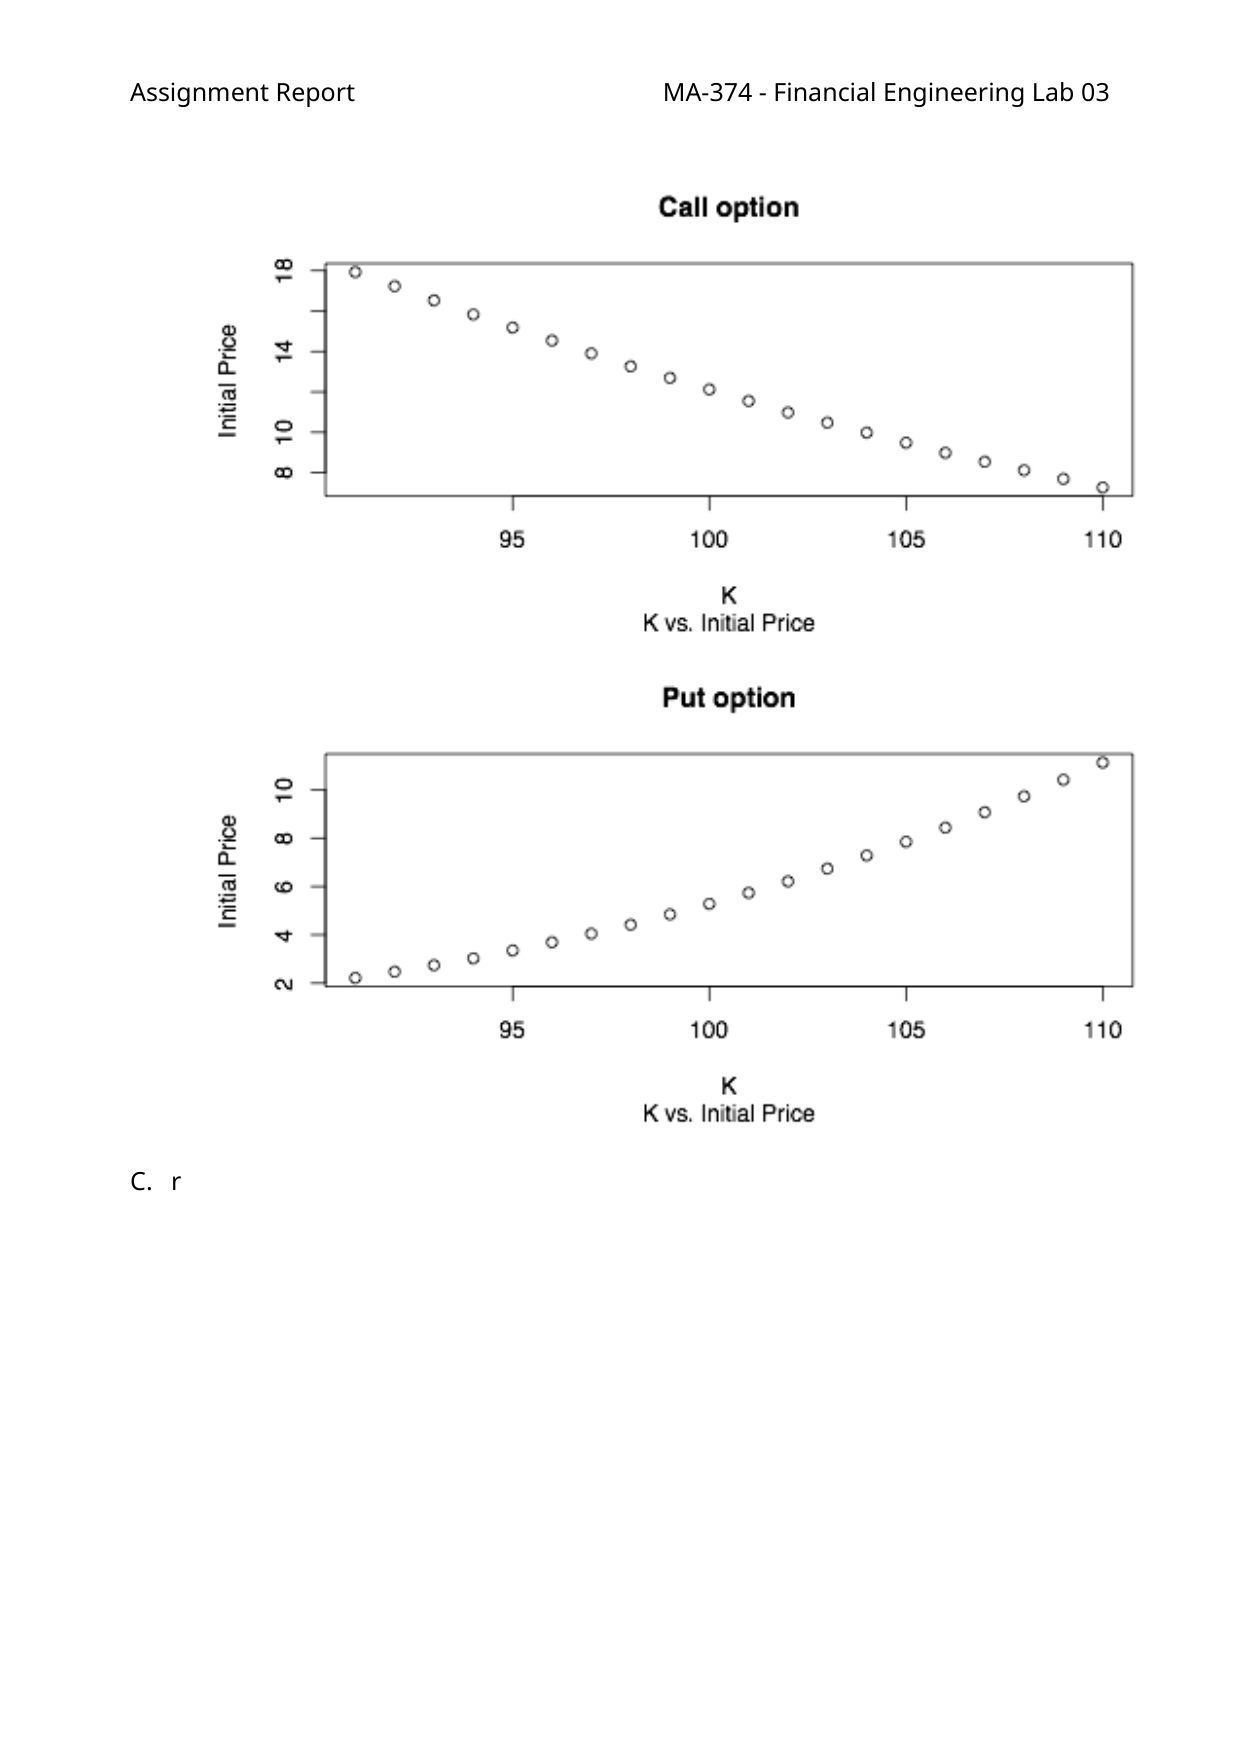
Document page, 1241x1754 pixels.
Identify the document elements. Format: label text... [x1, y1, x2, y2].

list r [130, 1164, 1110, 1198]
picture [211, 150, 1192, 1130]
